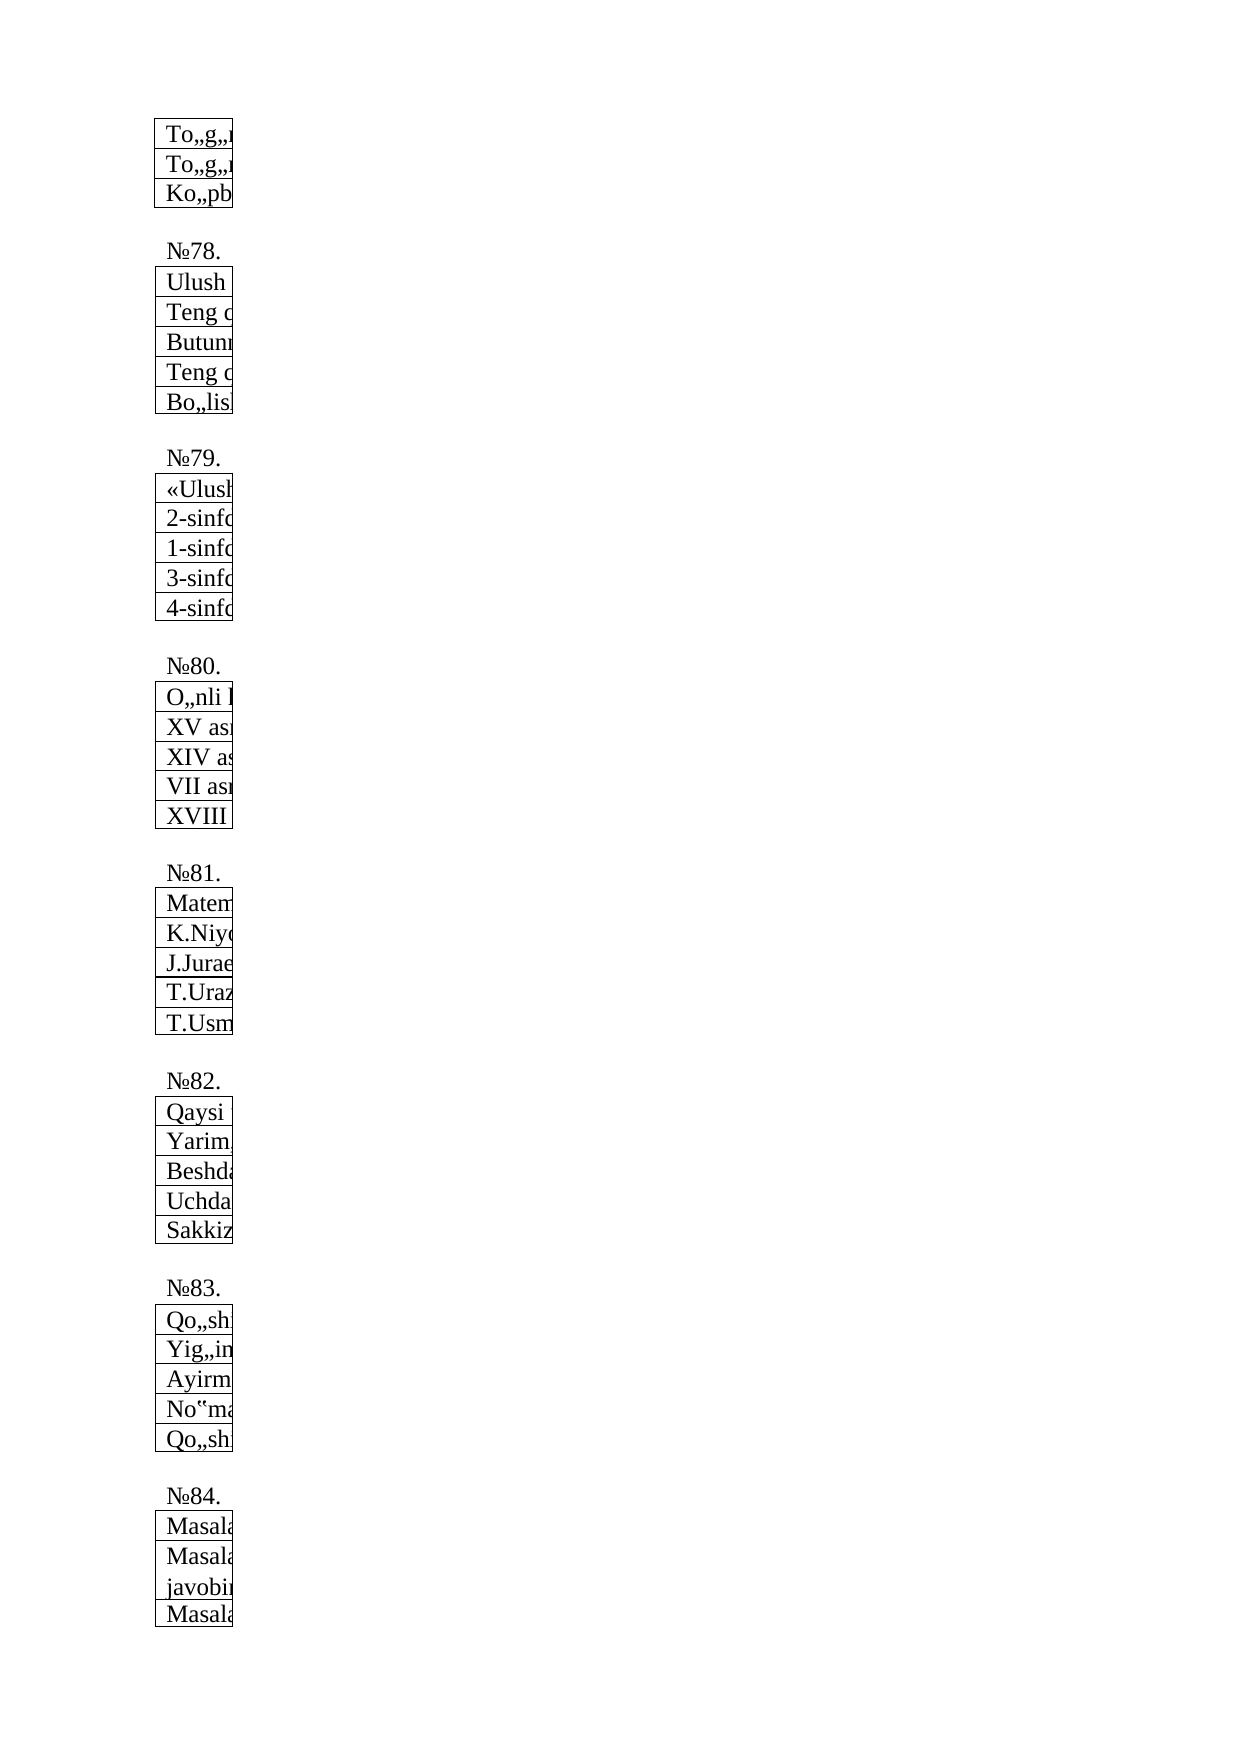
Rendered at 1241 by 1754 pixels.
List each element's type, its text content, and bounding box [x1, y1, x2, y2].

table_cell №80. [145, 635, 233, 681]
table_cell [145, 1510, 233, 1628]
table_cell №84. [145, 1464, 233, 1510]
table_cell №79. [145, 427, 233, 473]
table_cell №82. [145, 1050, 233, 1096]
table_cell [145, 266, 233, 427]
table_cell №81. [145, 841, 233, 887]
table_cell [145, 473, 233, 635]
table_cell To„g„ri chiziq, nur, burchak [155, 149, 232, 177]
table_cell [145, 887, 233, 1050]
table_cell Ko„pburchak, kvadrat [155, 179, 232, 207]
table_cell [145, 1096, 233, 1258]
table_header To„g„ri to„rtburchak, uchburchak [155, 119, 232, 148]
table_cell [145, 1304, 233, 1464]
table_cell [145, 681, 233, 841]
table_header №78. [145, 227, 233, 266]
table_cell №83. [145, 1258, 233, 1304]
